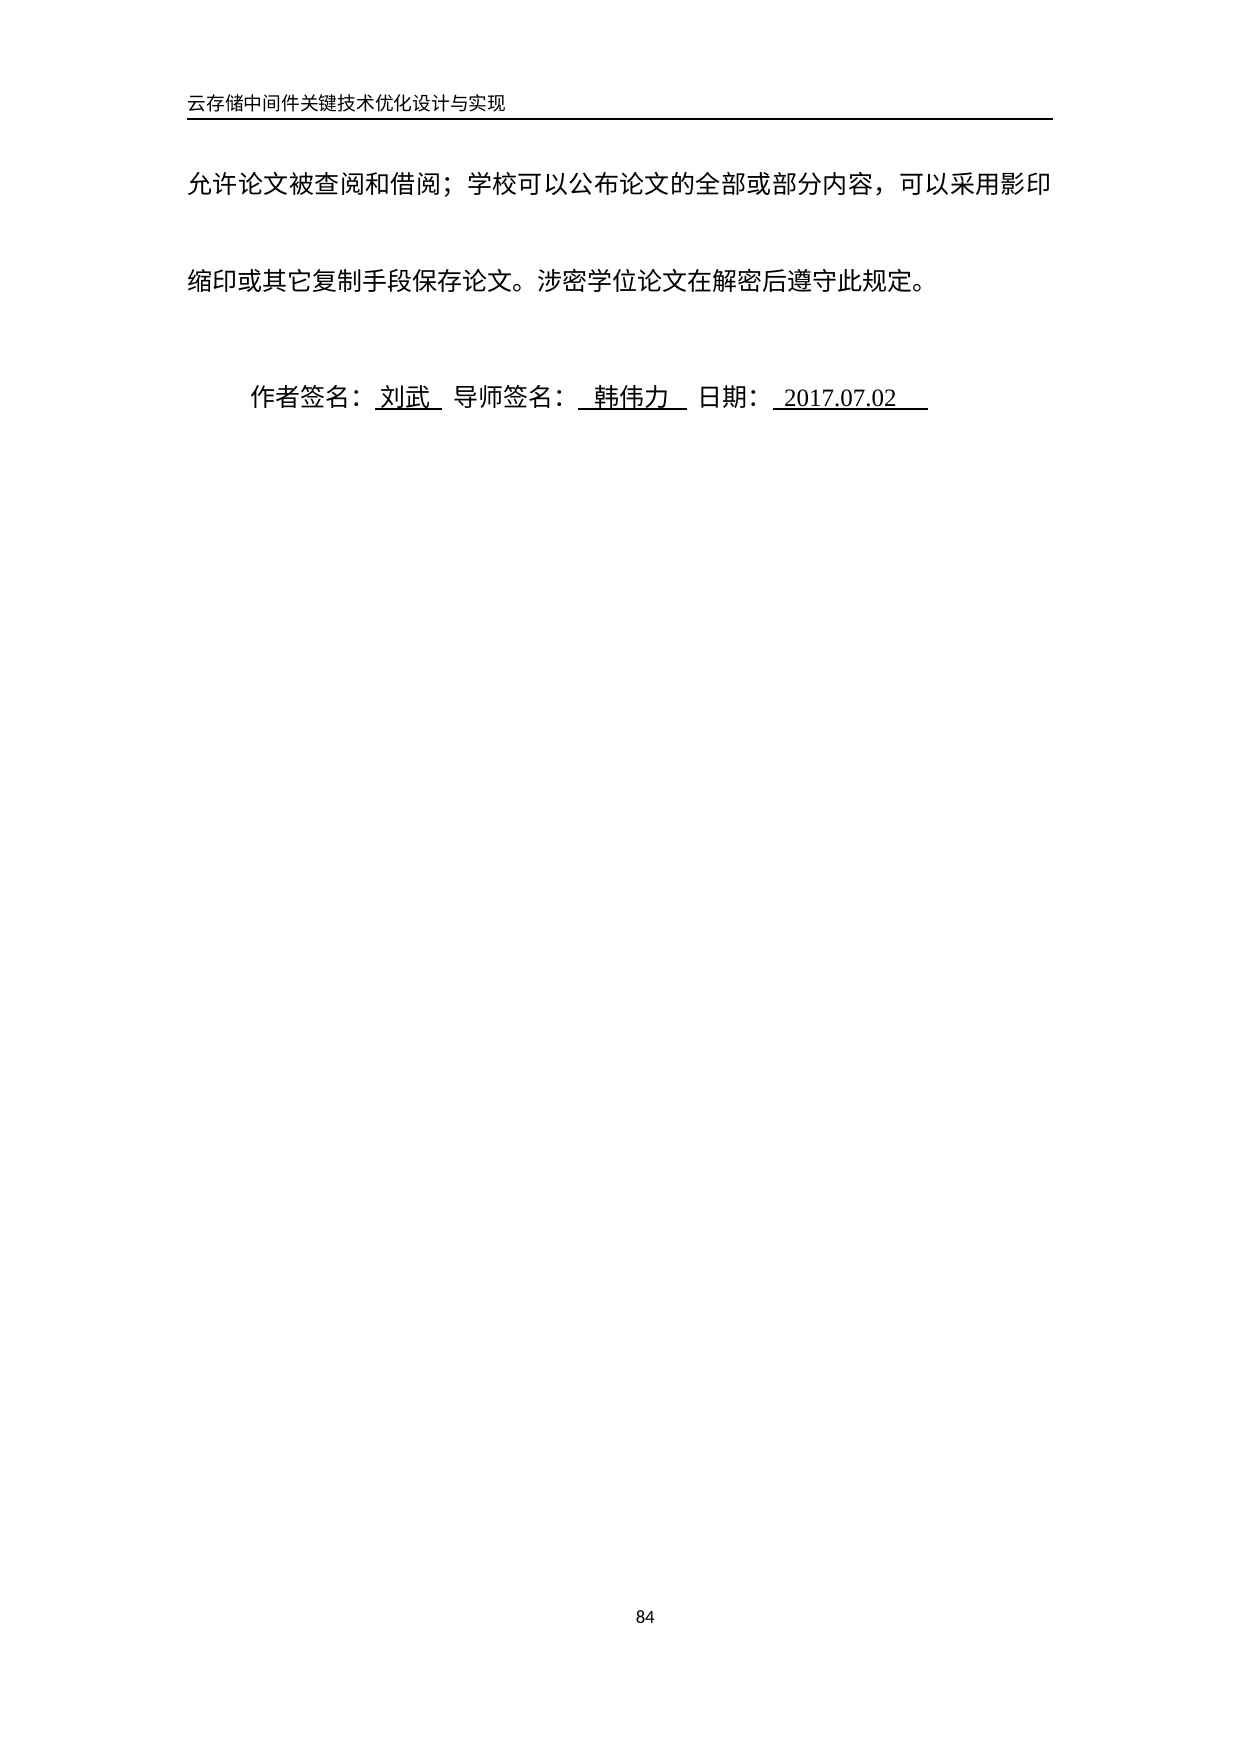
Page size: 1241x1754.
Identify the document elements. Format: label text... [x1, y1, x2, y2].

text 作者签名： 刘武 导师签名： 韩伟力 日期： 2017.07.02 [187, 363, 1053, 428]
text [187, 150, 1053, 312]
